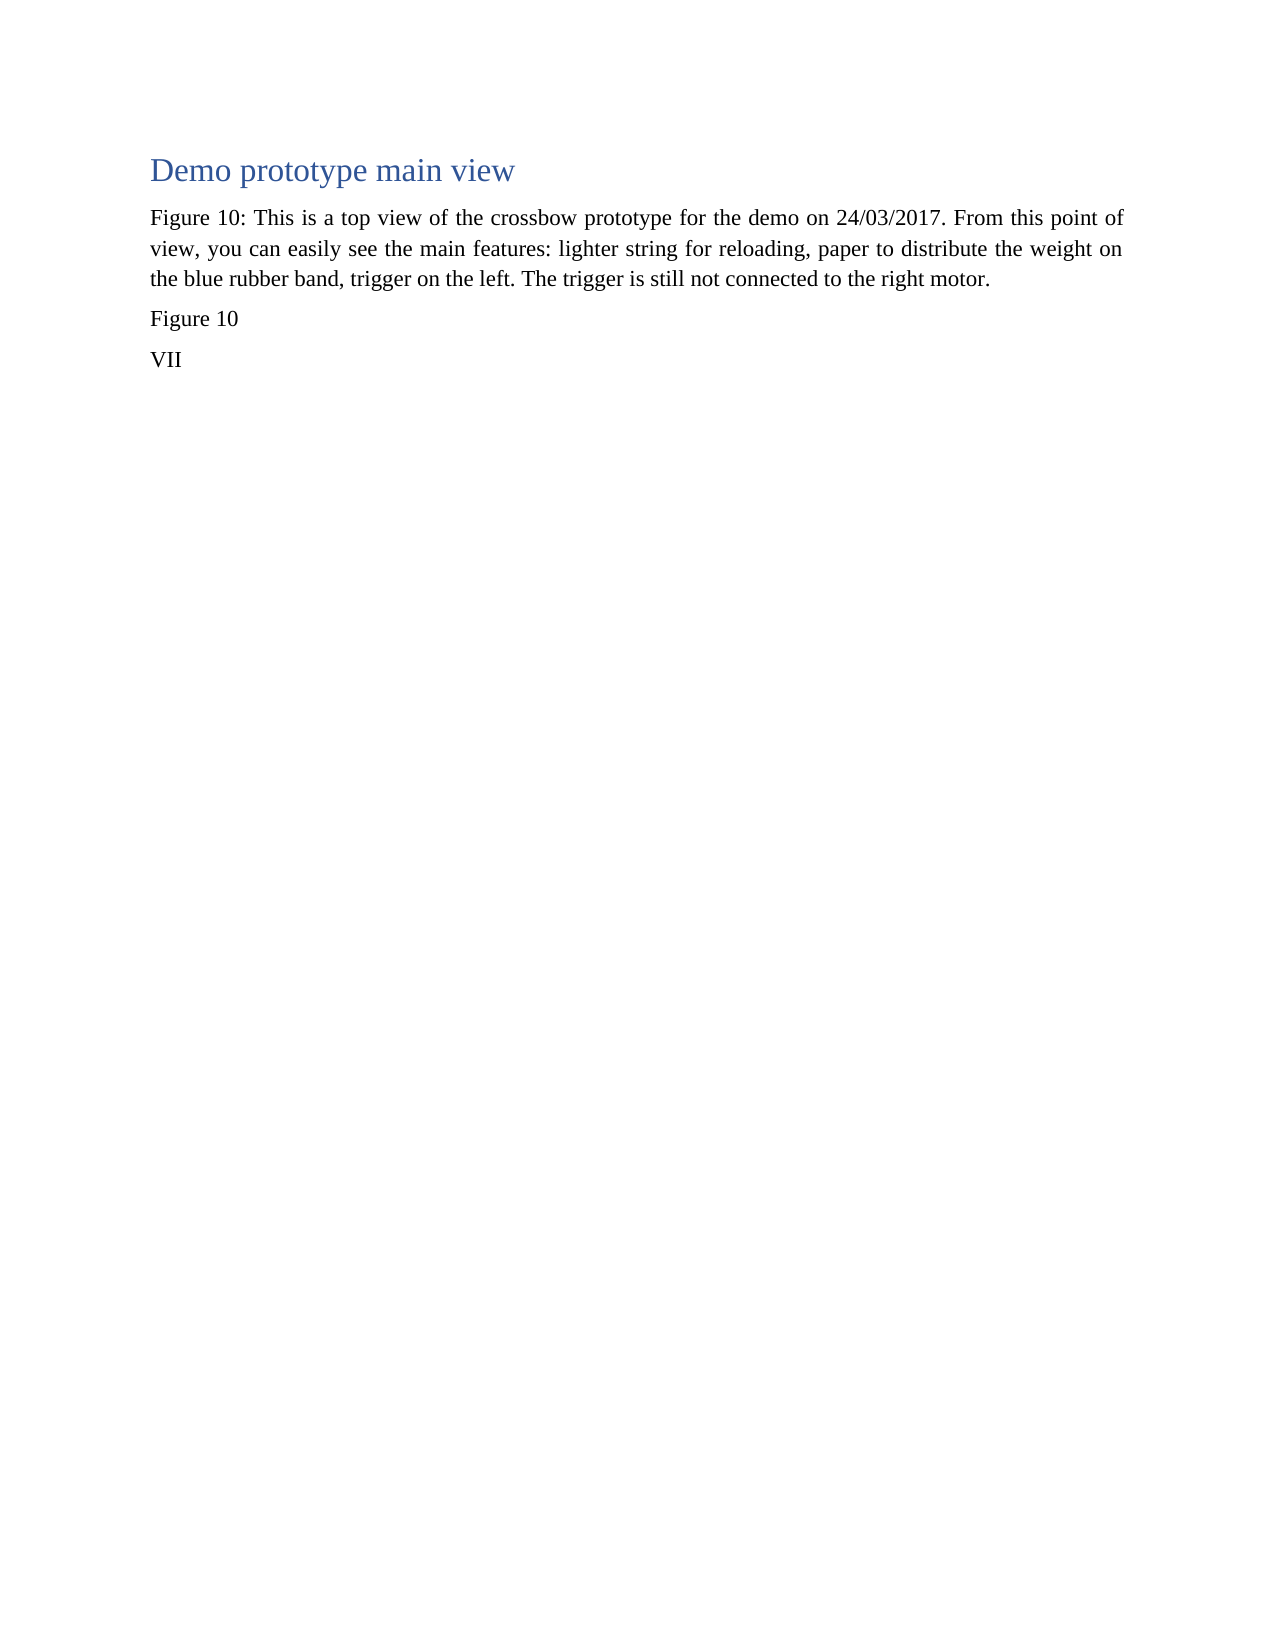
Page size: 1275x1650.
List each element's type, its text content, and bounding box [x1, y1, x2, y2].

text Demo prototype main view [150, 150, 1125, 188]
text Figure 10: This is a top view of the crossbow prototype for the demo on 24/03/2017. From this point of view, you can easily see the main features: lighter string for reloading, paper to distribute the weight on the blue rubber band, trigger on the left. The trigger is still not connected to the right motor. [150, 204, 1125, 291]
text Figure 10 [150, 306, 1125, 332]
text VII [150, 346, 1125, 372]
